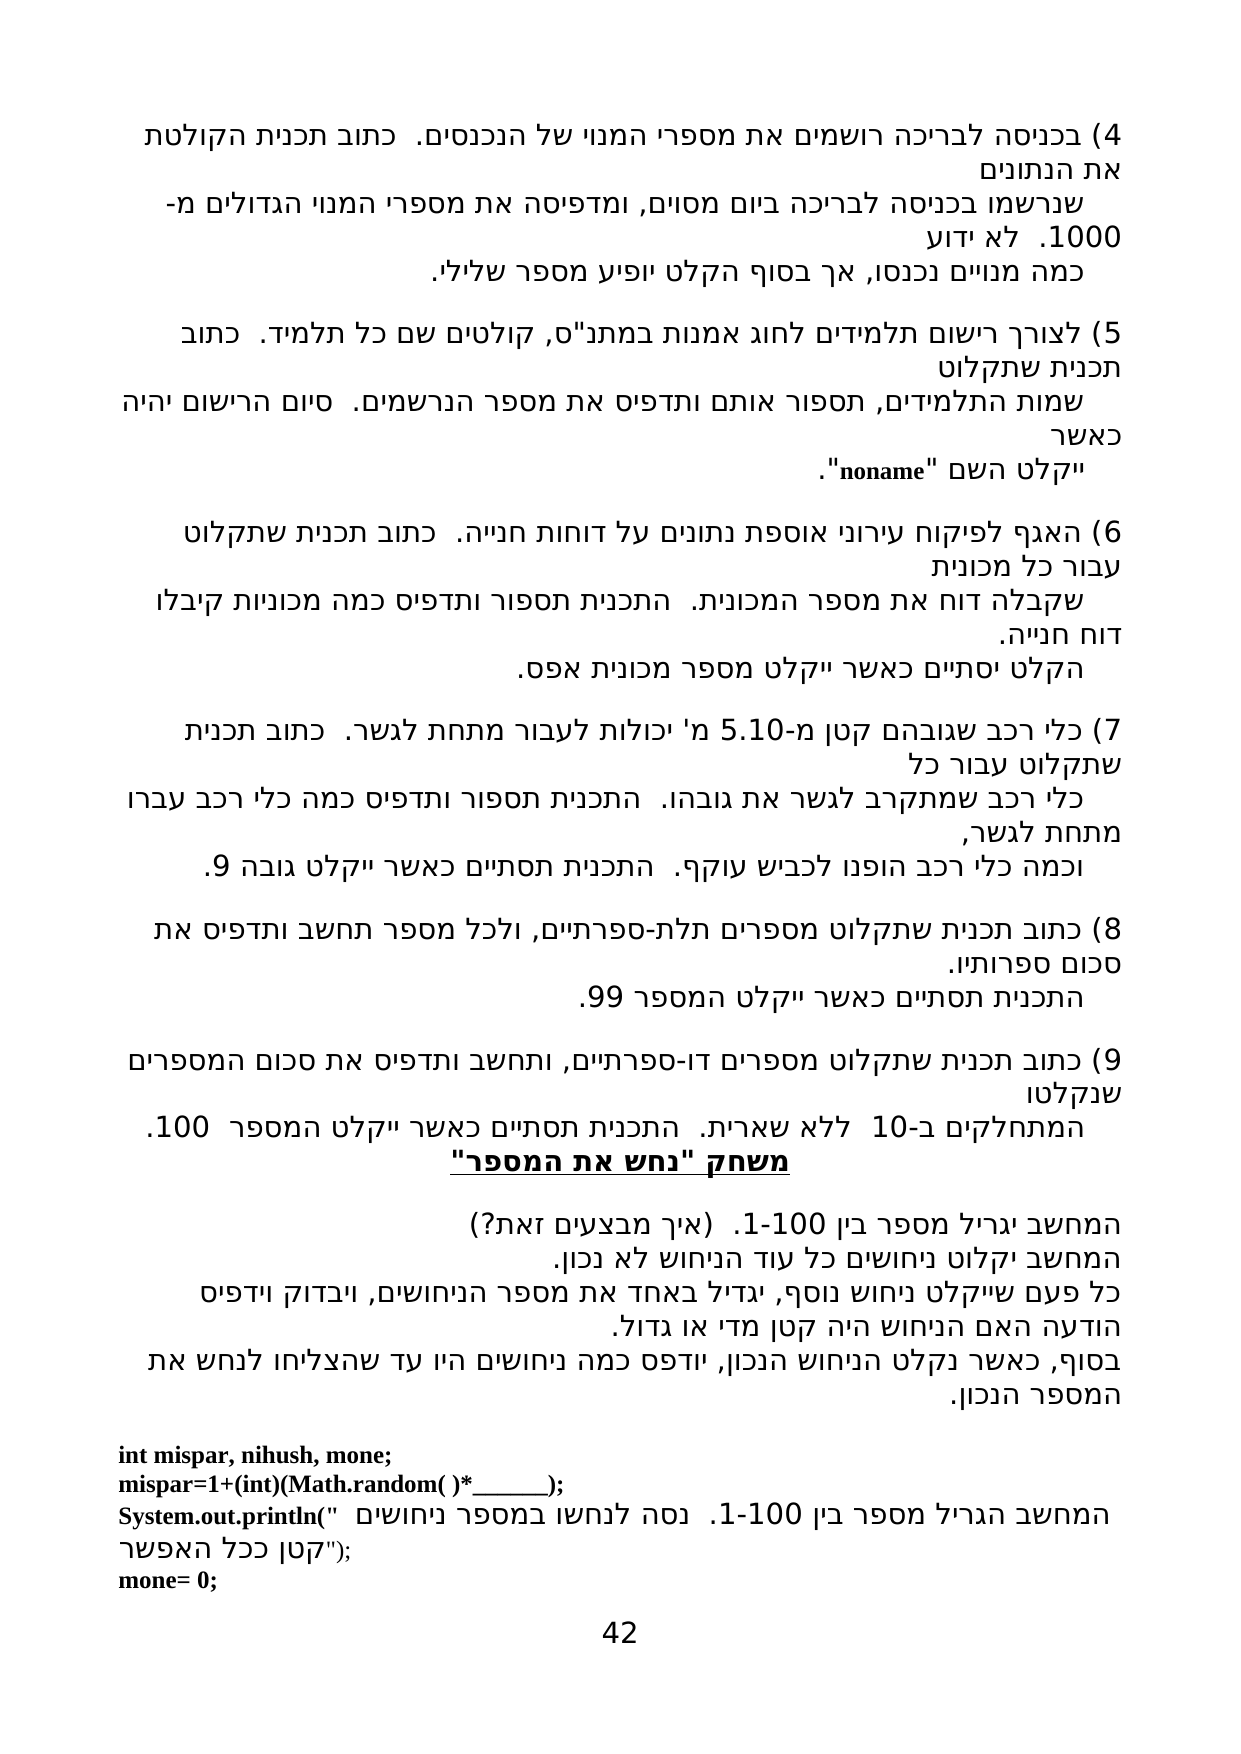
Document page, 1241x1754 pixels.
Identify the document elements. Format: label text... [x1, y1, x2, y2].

text וכמה כלי רכב הופנו לכביש עוקף. התכנית תסתיים כאשר ייקלט גובה 9. [118, 849, 1122, 883]
text mone= 0; [118, 1565, 1122, 1594]
text ייקלט השם "noname". [118, 452, 1122, 486]
text הקלט יסתיים כאשר ייקלט מספר מכונית אפס. [118, 651, 1122, 685]
text שמות התלמידים, תספור אותם ותדפיס את מספר הנרשמים. סיום הרישום יהיה כאשר [118, 384, 1122, 452]
text System.out.println(" המחשב הגריל מספר בין 1-100. נסה לנחשו במספר ניחושים קטן ככל האפשר"); [118, 1497, 1122, 1565]
text המחשב יקלוט ניחושים כל עוד הניחוש לא נכון. [118, 1241, 1122, 1275]
text המחשב יגריל מספר בין 1-100. (איך מבצעים זאת?) [118, 1207, 1122, 1241]
text שקבלה דוח את מספר המכונית. התכנית תספור ותדפיס כמה מכוניות קיבלו דוח חנייה. [118, 583, 1122, 651]
text 9) כתוב תכנית שתקלוט מספרים דו-ספרתיים, ותחשב ותדפיס את סכום המספרים שנקלטו [118, 1043, 1122, 1111]
text שנרשמו בכניסה לבריכה ביום מסוים, ומדפיסה את מספרי המנוי הגדולים מ-1000. לא ידוע [118, 186, 1122, 254]
text משחק "נחש את המספר" [118, 1145, 1122, 1179]
text בסוף, כאשר נקלט הניחוש הנכון, יודפס כמה ניחושים היו עד שהצליחו לנחש את המספר הנכון. [118, 1343, 1122, 1411]
text 4) בכניסה לבריכה רושמים את מספרי המנוי של הנכנסים. כתוב תכנית הקולטת את הנתונים [118, 118, 1122, 186]
text כמה מנויים נכנסו, אך בסוף הקלט יופיע מספר שלילי. [118, 254, 1122, 288]
text המתחלקים ב-10 ללא שארית. התכנית תסתיים כאשר ייקלט המספר 100. [118, 1111, 1122, 1145]
text 8) כתוב תכנית שתקלוט מספרים תלת-ספרתיים, ולכל מספר תחשב ותדפיס את סכום ספרותיו. [118, 912, 1122, 980]
text כלי רכב שמתקרב לגשר את גובהו. התכנית תספור ותדפיס כמה כלי רכב עברו מתחת לגשר, [118, 782, 1122, 849]
text 6) האגף לפיקוח עירוני אוספת נתונים על דוחות חנייה. כתוב תכנית שתקלוט עבור כל מכונית [118, 515, 1122, 583]
text mispar=1+(int)(Math.random( )*______); [118, 1469, 1122, 1497]
text int mispar, nihush, mone; [118, 1440, 1122, 1469]
text התכנית תסתיים כאשר ייקלט המספר 99. [118, 980, 1122, 1014]
text כל פעם שייקלט ניחוש נוסף, יגדיל באחד את מספר הניחושים, ויבדוק וידפיס הודעה האם הניחוש היה קטן מדי או גדול. [118, 1275, 1122, 1343]
text 5) לצורך רישום תלמידים לחוג אמנות במתנ"ס, קולטים שם כל תלמיד. כתוב תכנית שתקלוט [118, 317, 1122, 384]
text 7) כלי רכב שגובהם קטן מ- יכולות לעבור מתחת לגשר. כתוב תכנית שתקלוט עבור כל [118, 714, 1122, 782]
